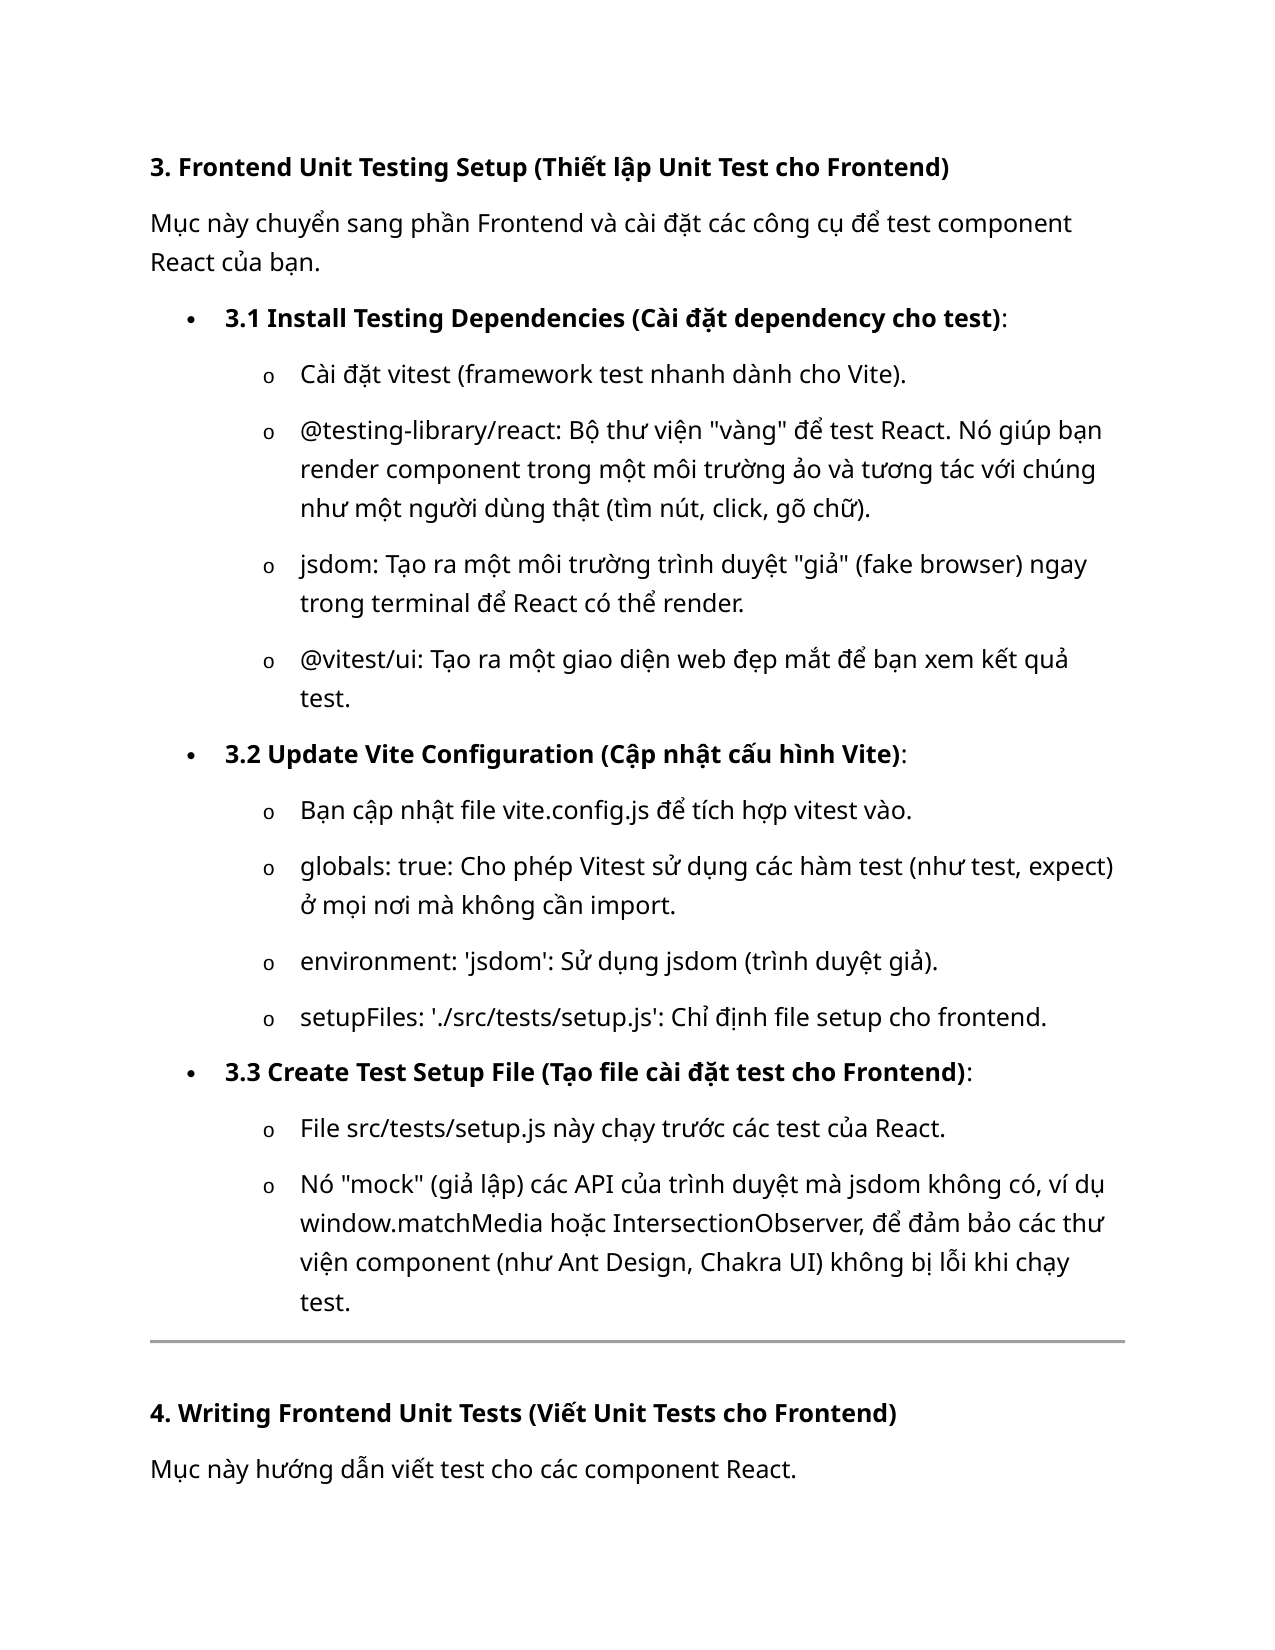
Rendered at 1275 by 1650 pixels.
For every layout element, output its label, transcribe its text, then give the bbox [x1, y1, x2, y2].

list File src/tests/setup.js này chạy trước các test của React. [262, 1111, 1125, 1145]
list 3.1 Install Testing Dependencies (Cài đặt dependency cho test): [187, 301, 1125, 335]
list Cài đặt vitest (framework test nhanh dành cho Vite). [262, 357, 1125, 391]
list globals: true: Cho phép Vitest sử dụng các hàm test (như test, expect) ở mọi nơi mà không cần import. [262, 848, 1125, 922]
list setupFiles: './src/tests/setup.js': Chỉ định file setup cho frontend. [262, 999, 1125, 1033]
list environment: 'jsdom': Sử dụng jsdom (trình duyệt giả). [262, 943, 1125, 977]
list 3.3 Create Test Setup File (Tạo file cài đặt test cho Frontend): [187, 1055, 1125, 1089]
list 3.2 Update Vite Configuration (Cập nhật cấu hình Vite): [187, 737, 1125, 771]
text Mục này hướng dẫn viết test cho các component React. [150, 1452, 1125, 1486]
text 3. Frontend Unit Testing Setup (Thiết lập Unit Test cho Frontend) [150, 150, 1125, 184]
list jsdom: Tạo ra một môi trường trình duyệt "giả" (fake browser) ngay trong terminal để React có thể render. [262, 547, 1125, 620]
list @vitest/ui: Tạo ra một giao diện web đẹp mắt để bạn xem kết quả test. [262, 642, 1125, 715]
text 4. Writing Frontend Unit Tests (Viết Unit Tests cho Frontend) [150, 1396, 1125, 1430]
list Bạn cập nhật file vite.config.js để tích hợp vitest vào. [262, 792, 1125, 827]
text Mục này chuyển sang phần Frontend và cài đặt các công cụ để test component React của bạn. [150, 206, 1125, 279]
list Nó "mock" (giả lập) các API của trình duyệt mà jsdom không có, ví dụ window.matchMedia hoặc IntersectionObserver, để đảm bảo các thư viện component (như Ant Design, Chakra UI) không bị lỗi khi chạy test. [262, 1167, 1125, 1318]
list @testing-library/react: Bộ thư viện "vàng" để test React. Nó giúp bạn render component trong một môi trường ảo và tương tác với chúng như một người dùng thật (tìm nút, click, gõ chữ). [262, 412, 1125, 525]
